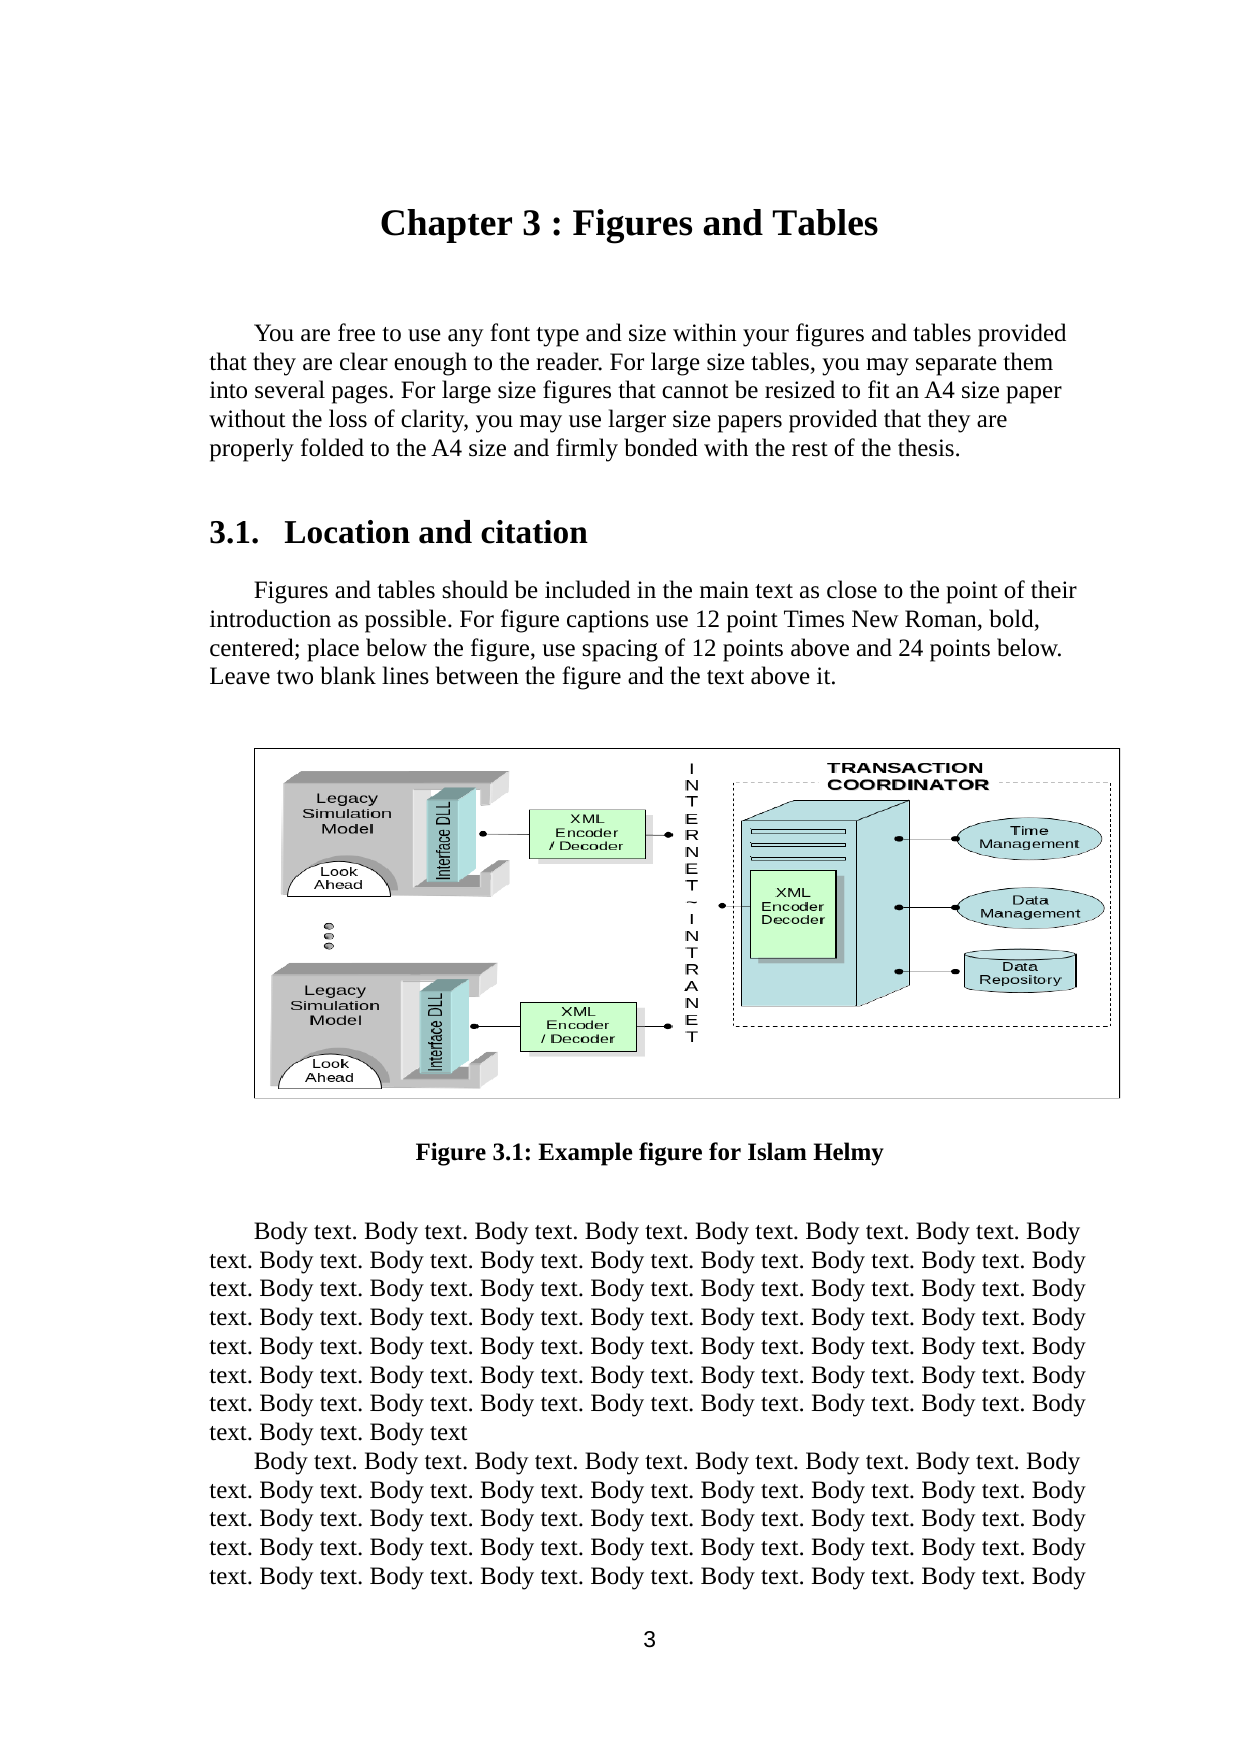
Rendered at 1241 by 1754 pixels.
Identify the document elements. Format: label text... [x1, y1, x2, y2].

text Figure 3.1: Example figure for Islam Helmy [209, 1137, 1090, 1166]
text You are free to use any font type and size within your figures and tables provided that they are clear enough to the reader. For large size tables, you may separate them into several pages. For large size figures that cannot be resized to fit an A4 size paper without the loss of clarity, you may use larger size papers provided that they are properly folded to the A4 size and firmly bonded with the rest of the thesis. [209, 318, 1090, 462]
text Body text. Body text. Body text. Body text. Body text. Body text. Body text. Body text. Body text. Body text. Body text. Body text. Body text. Body text. Body text. Body text. Body text. Body text. Body text. Body text. Body text. Body text. Body text. Body text. Body text. Body text. Body text. Body text. Body text. Body text. Body text. Body text. Body text. Body text. Body text. Body text. Body text. Body text. Body text. Body text. Body text. Body text. Body text. Body text. Body text. Body text. Body text. Body text. Body text. Body text. Body text. Body text. Body text. Body text. Body text. Body text. Body text. Body text [209, 1216, 1090, 1446]
subtitle Location and citation [209, 512, 1090, 550]
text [209, 1446, 1090, 1590]
subtitle : Figures and Tables [253, 200, 1090, 243]
text Figures and tables should be included in the main text as close to the point of their introduction as possible. For figure captions use 12 point Times New Roman, bold, centered; place below the figure, use spacing of 12 points above and 24 points below. Leave two blank lines between the figure and the text above it. [209, 575, 1090, 690]
